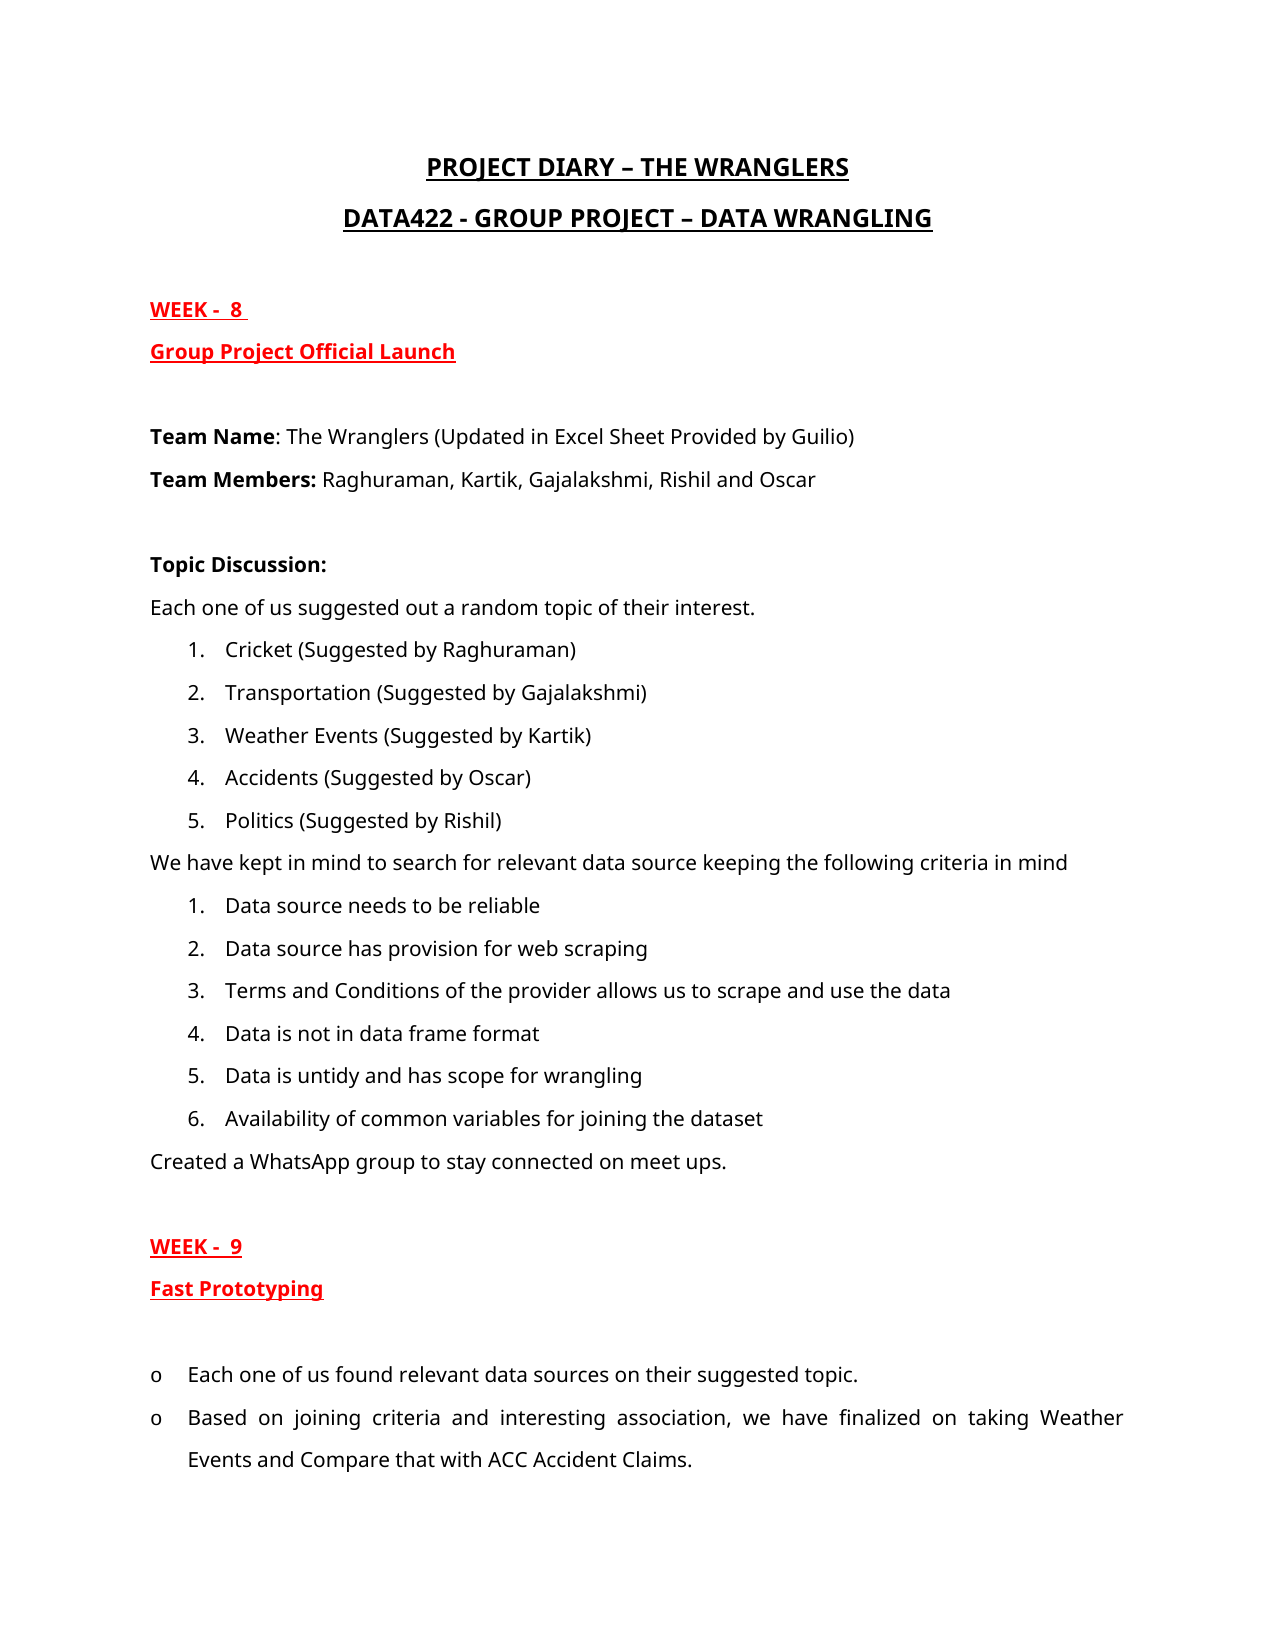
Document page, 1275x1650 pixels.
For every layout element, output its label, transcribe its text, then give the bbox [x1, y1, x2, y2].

text Fast Prototyping [150, 1274, 1125, 1303]
list Availability of common variables for joining the dataset [187, 1104, 1125, 1133]
list Transportation (Suggested by Gajalakshmi) [187, 678, 1125, 707]
list Based on joining criteria and interesting association, we have finalized on taking Weather Events and Compare that with ACC Accident Claims. [150, 1403, 1125, 1474]
text Group Project Official Launch [150, 337, 1125, 366]
list Weather Events (Suggested by Kartik) [187, 721, 1125, 749]
list Politics (Suggested by Rishil) [187, 806, 1125, 834]
list Cricket (Suggested by Raghuraman) [187, 636, 1125, 664]
text Topic Discussion: [150, 550, 1125, 579]
list Terms and Conditions of the provider allows us to scrape and use the data [187, 976, 1125, 1005]
text DATA422 - GROUP PROJECT – DATA WRANGLING [150, 201, 1125, 235]
text Created a WhatsApp group to stay connected on meet ups. [150, 1147, 1125, 1175]
text We have kept in mind to search for relevant data source keeping the following criteria in mind [150, 848, 1125, 877]
list Data is untidy and has scope for wrangling [187, 1062, 1125, 1090]
text Team Name: The Wranglers (Updated in Excel Sheet Provided by Guilio) [150, 422, 1125, 451]
text WEEK - 8 [150, 295, 1125, 323]
list Each one of us found relevant data sources on their suggested topic. [150, 1360, 1125, 1388]
list Data source has provision for web scraping [187, 934, 1125, 962]
list Accidents (Suggested by Oscar) [187, 763, 1125, 792]
text Team Members: Raghuraman, Kartik, Gajalakshmi, Rishil and Oscar [150, 465, 1125, 493]
text WEEK - 9 [150, 1232, 1125, 1260]
list Data source needs to be reliable [187, 891, 1125, 919]
list Data is not in data frame format [187, 1019, 1125, 1047]
text PROJECT DIARY – THE WRANGLERS [150, 150, 1125, 184]
text Each one of us suggested out a random topic of their interest. [150, 593, 1125, 621]
